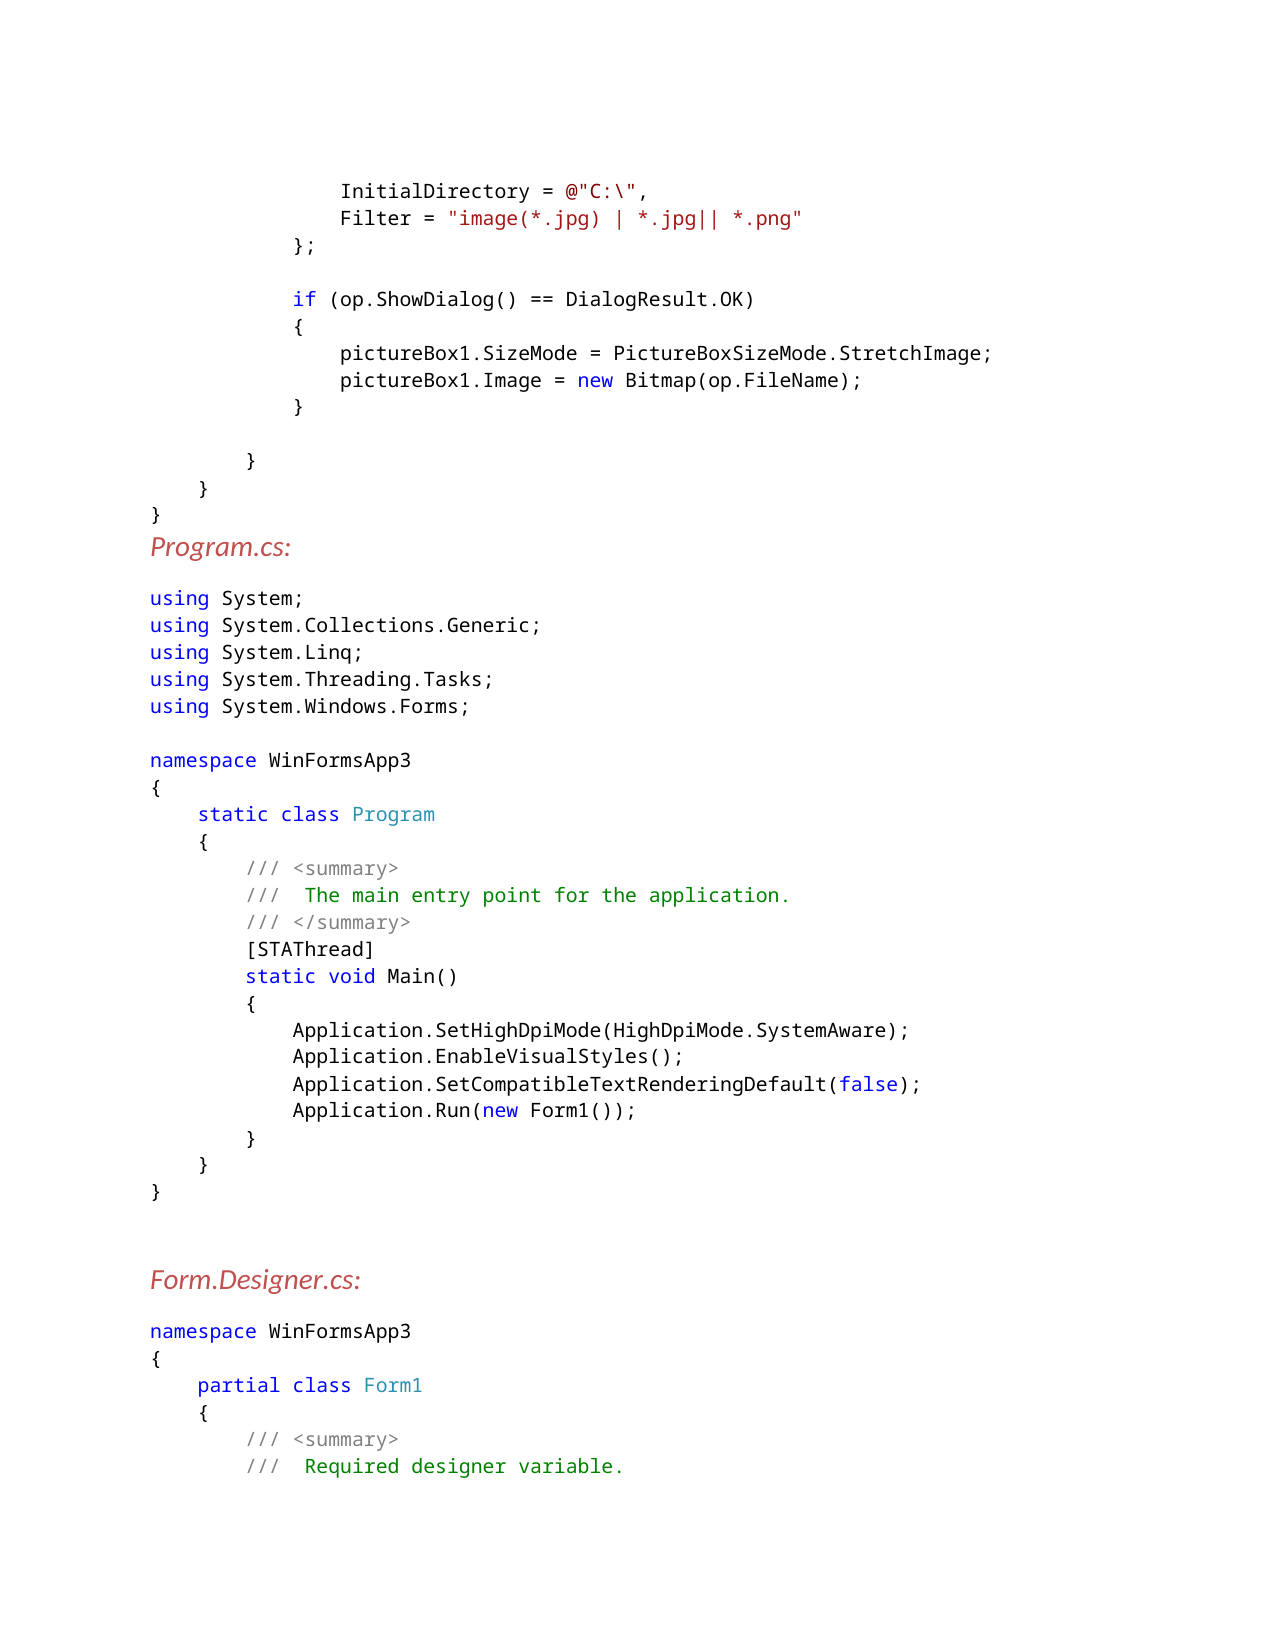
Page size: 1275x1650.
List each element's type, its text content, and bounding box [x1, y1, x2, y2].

text } [150, 1151, 1125, 1178]
text namespace WinFormsApp3 [150, 746, 1125, 773]
text Application.SetHighDpiMode(HighDpiMode.SystemAware); [150, 1016, 1125, 1043]
text /// <summary> [150, 1426, 1125, 1452]
text Form.Designer.cs: [150, 1261, 1125, 1297]
text Application.Run(new Form1()); [150, 1097, 1125, 1124]
text } [150, 1178, 1125, 1205]
text InitialDirectory = @"C:\", [150, 177, 1125, 204]
text { [150, 1344, 1125, 1372]
text { [150, 312, 1125, 339]
text using System.Threading.Tasks; [150, 665, 1125, 692]
text static void Main() [150, 962, 1125, 989]
text /// <summary> [150, 854, 1125, 881]
text using System.Collections.Generic; [150, 611, 1125, 638]
text { [150, 989, 1125, 1016]
text { [150, 1398, 1125, 1426]
text Filter = "image(*.jpg) | *.jpg|| *.png" [150, 204, 1125, 231]
text { [150, 827, 1125, 854]
text /// Required designer variable. [150, 1452, 1125, 1479]
text using System.Windows.Forms; [150, 692, 1125, 719]
text partial class Form1 [150, 1372, 1125, 1398]
text Application.EnableVisualStyles(); [150, 1043, 1125, 1070]
text Application.SetCompatibleTextRenderingDefault(false); [150, 1070, 1125, 1097]
text /// The main entry point for the application. [150, 881, 1125, 908]
text using System; [150, 584, 1125, 611]
text pictureBox1.Image = new Bitmap(op.FileName); [150, 366, 1125, 393]
text pictureBox1.SizeMode = PictureBoxSizeMode.StretchImage; [150, 339, 1125, 366]
text using System.Linq; [150, 638, 1125, 665]
text } [150, 447, 1125, 474]
text Program.cs: [150, 528, 1125, 563]
text /// </summary> [150, 908, 1125, 935]
text }; [150, 231, 1125, 258]
text static class Program [150, 800, 1125, 827]
text namespace WinFormsApp3 [150, 1318, 1125, 1344]
text } [150, 474, 1125, 501]
text { [150, 773, 1125, 800]
text [STAThread] [150, 935, 1125, 962]
text if (op.ShowDialog() == DialogResult.OK) [150, 285, 1125, 312]
text } [150, 1124, 1125, 1151]
text } [150, 393, 1125, 420]
text } [150, 501, 1125, 528]
